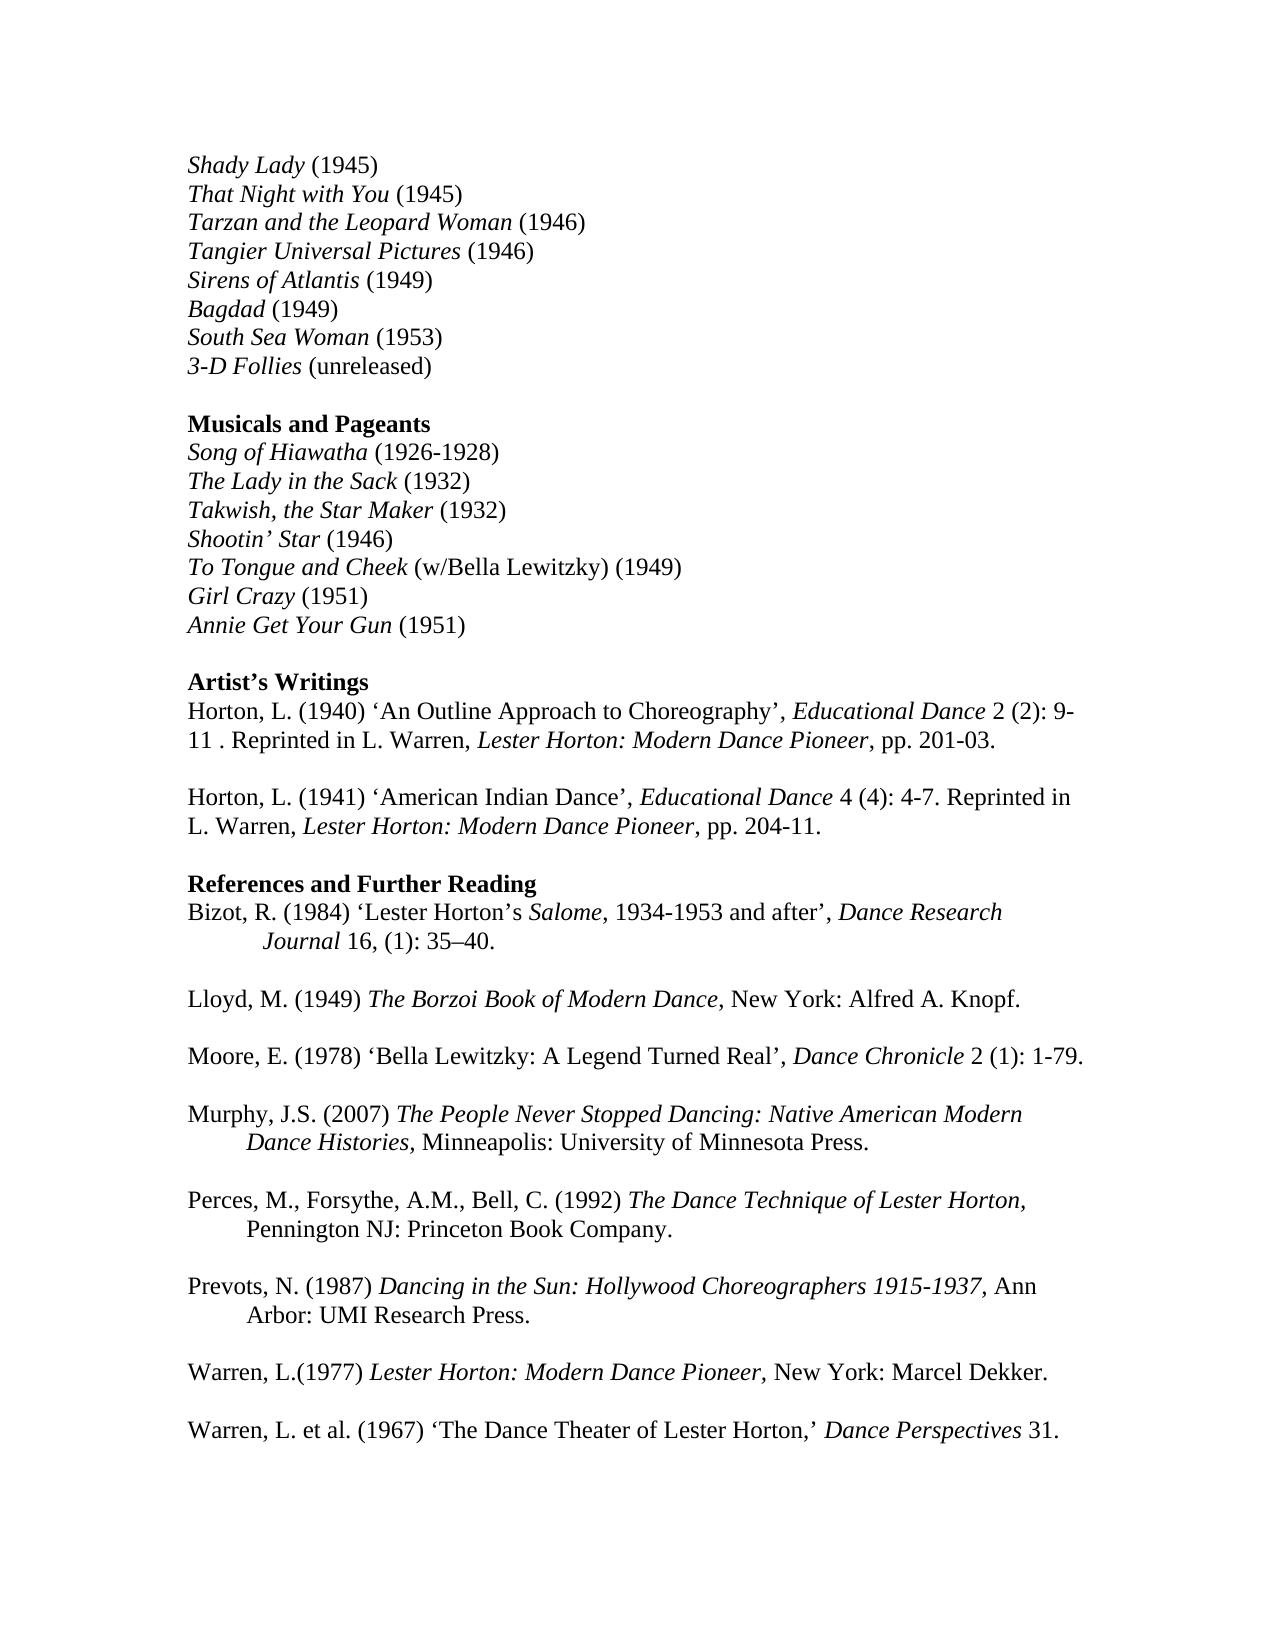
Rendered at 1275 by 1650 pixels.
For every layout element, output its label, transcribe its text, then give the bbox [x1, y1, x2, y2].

text Bizot, R. (1984) ‘Lester Horton’s Salome, 1934-1953 and after’, Dance Research [187, 897, 1087, 926]
text Prevots, N. (1987) Dancing in the Sun: Hollywood Choreographers 1915-1937, Ann Arbor: UMI Research Press. [187, 1271, 1087, 1329]
text Warren, L.(1977) Lester Horton: Modern Dance Pioneer, New York: Marcel Dekker. [187, 1357, 1087, 1386]
text Sirens of Atlantis (1949) [187, 265, 1087, 294]
text References and Further Reading [187, 869, 1087, 897]
text Murphy, J.S. (2007) The People Never Stopped Dancing: Native American Modern Dance Histories, Minneapolis: University of Minnesota Press. [187, 1099, 1087, 1156]
text Tarzan and the Leopard Woman (1946) [187, 207, 1087, 236]
text Moore, E. (1978) ‘Bella Lewitzky: A Legend Turned Real’, Dance Chronicle 2 (1): 1-79. [187, 1041, 1087, 1070]
text Warren, L. et al. (1967) ‘The Dance Theater of Lester Horton,’ Dance Perspectives 31. [187, 1415, 1087, 1444]
text Girl Crazy (1951) [187, 581, 1087, 610]
text Takwish, the Star Maker (1932) [187, 495, 1087, 524]
text Annie Get Your Gun (1951) [187, 610, 1087, 639]
text 3-D Follies (unreleased) [187, 351, 1087, 380]
list Journal 16, (1): 35–40. [262, 926, 1087, 955]
text The Lady in the Sack (1932) [187, 466, 1087, 495]
text Musicals and Pageants [187, 409, 1087, 437]
text Horton, L. (1940) ‘An Outline Approach to Choreography’, Educational Dance 2 (2): 9-11 . Reprinted in L. Warren, Lester Horton: Modern Dance Pioneer, pp. 201-03. [187, 696, 1087, 754]
text South Sea Woman (1953) [187, 322, 1087, 351]
text That Night with You (1945) [187, 179, 1087, 207]
text Tangier Universal Pictures (1946) [187, 236, 1087, 265]
text Horton, L. (1941) ‘American Indian Dance’, Educational Dance 4 (4): 4-7. Reprinted in L. Warren, Lester Horton: Modern Dance Pioneer, pp. 204-11. [187, 782, 1087, 840]
text Shady Lady (1945) [187, 150, 1087, 179]
text To Tongue and Cheek (w/Bella Lewitzky) (1949) [187, 552, 1087, 581]
text Artist’s Writings [187, 667, 1087, 696]
text Bagdad (1949) [187, 294, 1087, 322]
text Lloyd, M. (1949) The Borzoi Book of Modern Dance, New York: Alfred A. Knopf. [187, 984, 1087, 1012]
text Shootin’ Star (1946) [187, 524, 1087, 552]
text Perces, M., Forsythe, A.M., Bell, C. (1992) The Dance Technique of Lester Horton, Pennington NJ: Princeton Book Company. [187, 1185, 1087, 1242]
text Song of Hiawatha (1926-1928) [187, 437, 1087, 466]
